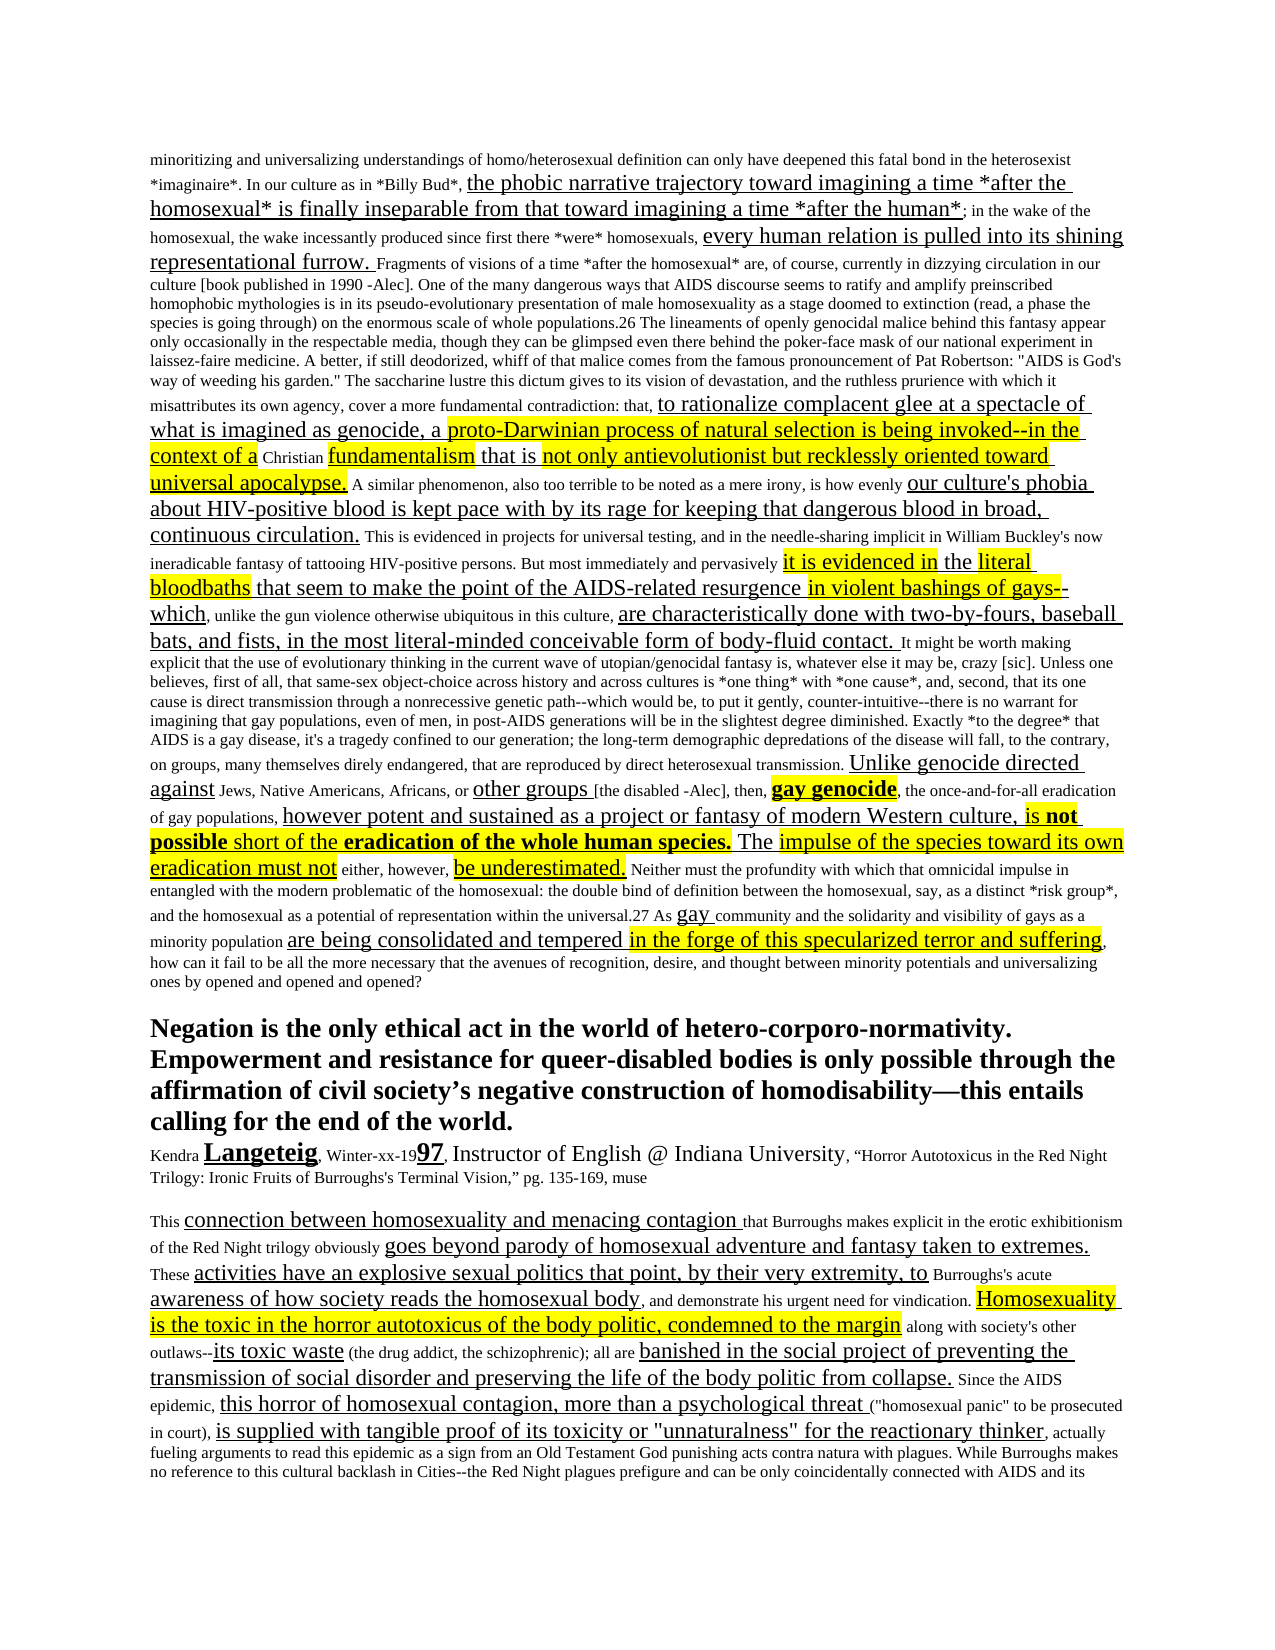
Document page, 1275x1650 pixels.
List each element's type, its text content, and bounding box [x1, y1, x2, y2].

text Kendra Langeteig, Winter-xx-1997, Instructor of English @ Indiana University, “Horror Autotoxicus in the Red Night Trilogy: Ironic Fruits of Burroughs's Terminal Vision,” pg. 135-169, muse [150, 1136, 1125, 1187]
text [150, 1206, 1125, 1481]
subtitle Negation is the only ethical act in the world of hetero-corporo-normativity. Empowerment and resistance for queer-disabled bodies is only possible through the affirmation of civil society’s negative construction of homodisability—this entails calling for the end of the world. [150, 1012, 1125, 1136]
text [150, 150, 1125, 991]
